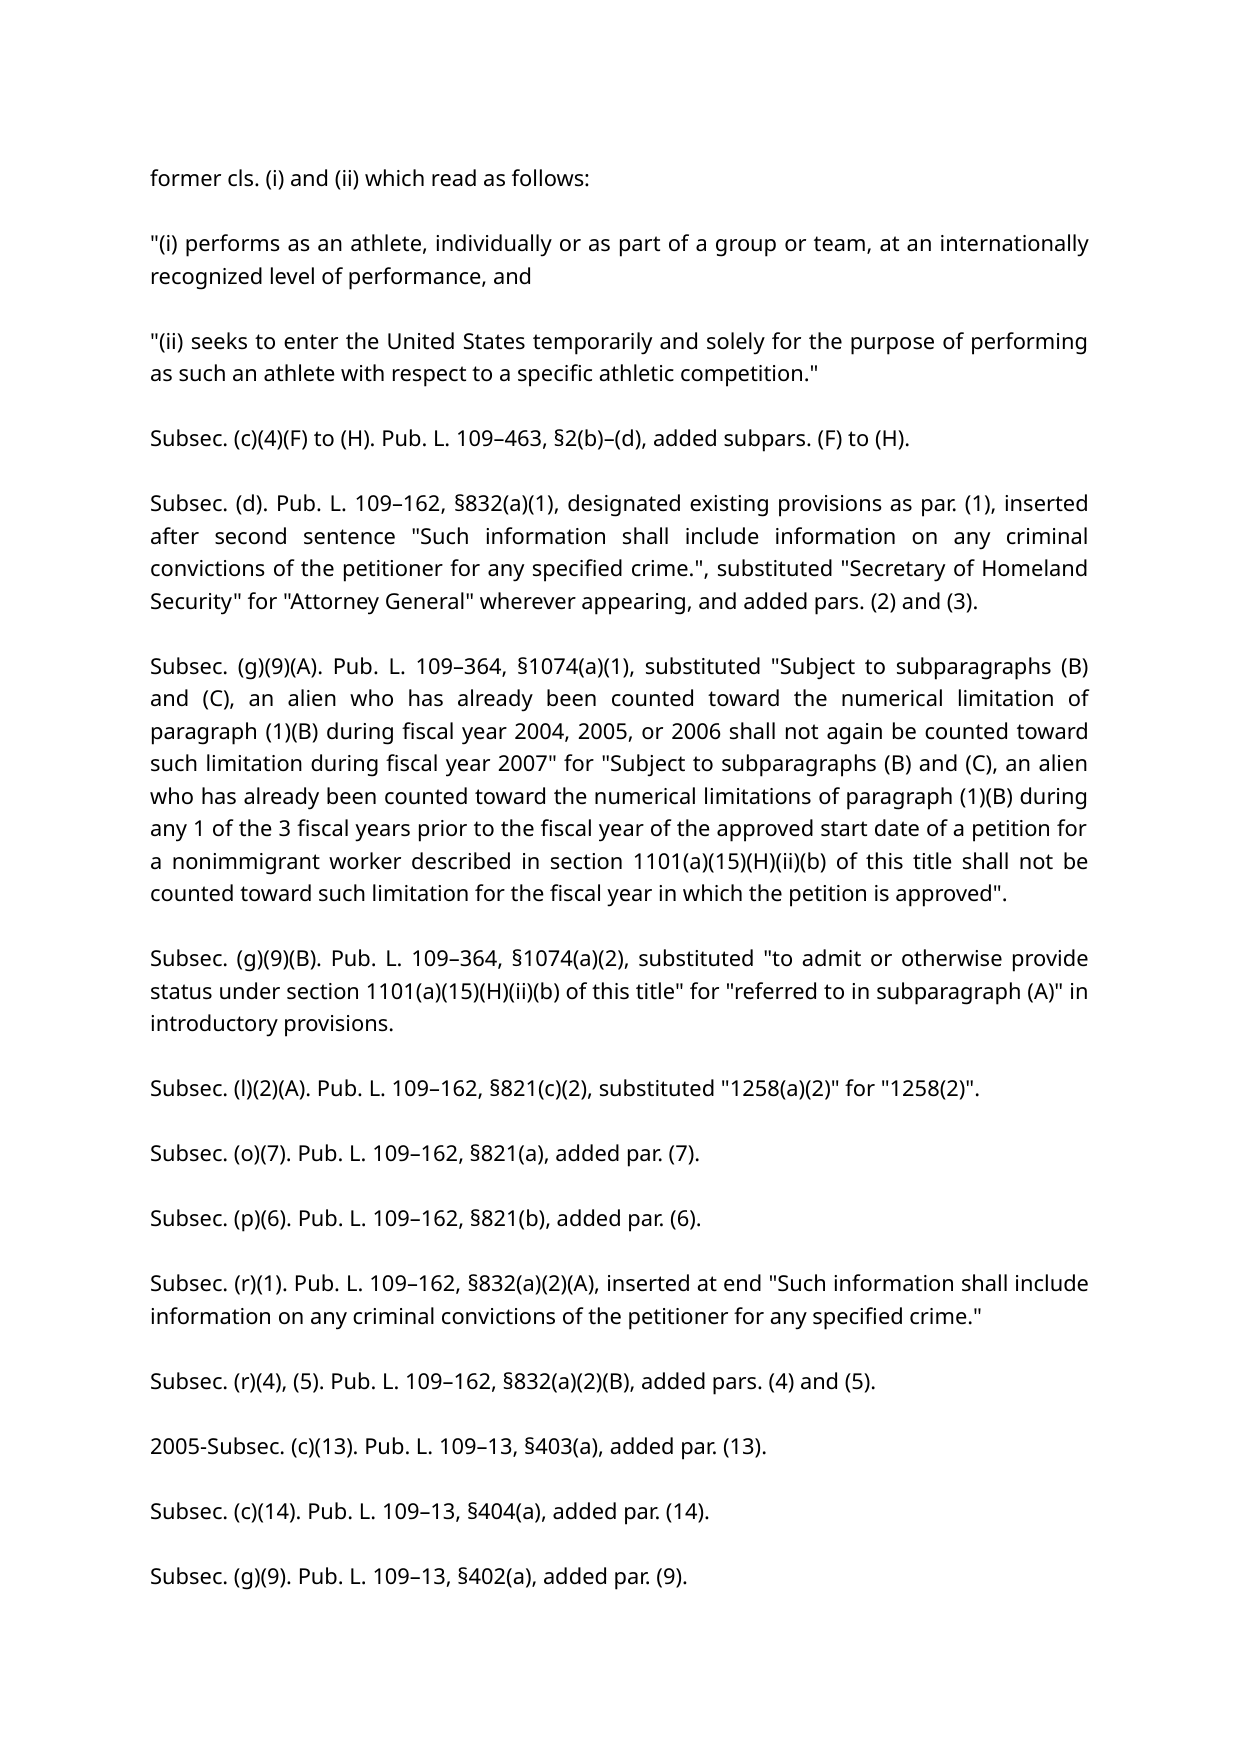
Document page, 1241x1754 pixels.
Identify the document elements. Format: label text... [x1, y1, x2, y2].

text Subsec. (c)(4)(F) to (H). Pub. L. 109–463, §2(b)–(d), added subpars. (F) to (H). [150, 422, 1090, 454]
text 2005-Subsec. (c)(13). Pub. L. 109–13, §403(a), added par. (13). [150, 1429, 1090, 1462]
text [150, 162, 1090, 194]
text Subsec. (r)(4), (5). Pub. L. 109–162, §832(a)(2)(B), added pars. (4) and (5). [150, 1364, 1090, 1397]
text Subsec. (g)(9)(B). Pub. L. 109–364, §1074(a)(2), substituted "to admit or otherwise provide status under section 1101(a)(15)(H)(ii)(b) of this title" for "referred to in subparagraph (A)" in introductory provisions. [150, 942, 1090, 1039]
text Subsec. (o)(7). Pub. L. 109–162, §821(a), added par. (7). [150, 1137, 1090, 1169]
text Subsec. (g)(9)(A). Pub. L. 109–364, §1074(a)(1), substituted "Subject to subparagraphs (B) and (C), an alien who has already been counted toward the numerical limitation of paragraph (1)(B) during fiscal year 2004, 2005, or 2006 shall not again be counted toward such limitation during fiscal year 2007" for "Subject to subparagraphs (B) and (C), an alien who has already been counted toward the numerical limitations of paragraph (1)(B) during any 1 of the 3 fiscal years prior to the fiscal year of the approved start date of a petition for a nonimmigrant worker described in section 1101(a)(15)(H)(ii)(b) of this title shall not be counted toward such limitation for the fiscal year in which the petition is approved". [150, 649, 1090, 909]
text Subsec. (l)(2)(A). Pub. L. 109–162, §821(c)(2), substituted "1258(a)(2)" for "1258(2)". [150, 1072, 1090, 1104]
text Subsec. (g)(9). Pub. L. 109–13, §402(a), added par. (9). [150, 1559, 1090, 1592]
text "(i) performs as an athlete, individually or as part of a group or team, at an internationally recognized level of performance, and [150, 227, 1090, 292]
text Subsec. (p)(6). Pub. L. 109–162, §821(b), added par. (6). [150, 1202, 1090, 1234]
text Subsec. (r)(1). Pub. L. 109–162, §832(a)(2)(A), inserted at end "Such information shall include information on any criminal convictions of the petitioner for any specified crime." [150, 1267, 1090, 1332]
text Subsec. (d). Pub. L. 109–162, §832(a)(1), designated existing provisions as par. (1), inserted after second sentence "Such information shall include information on any criminal convictions of the petitioner for any specified crime.", substituted "Secretary of Homeland Security" for "Attorney General" wherever appearing, and added pars. (2) and (3). [150, 487, 1090, 617]
text "(ii) seeks to enter the United States temporarily and solely for the purpose of performing as such an athlete with respect to a specific athletic competition." [150, 324, 1090, 389]
text Subsec. (c)(14). Pub. L. 109–13, §404(a), added par. (14). [150, 1494, 1090, 1527]
